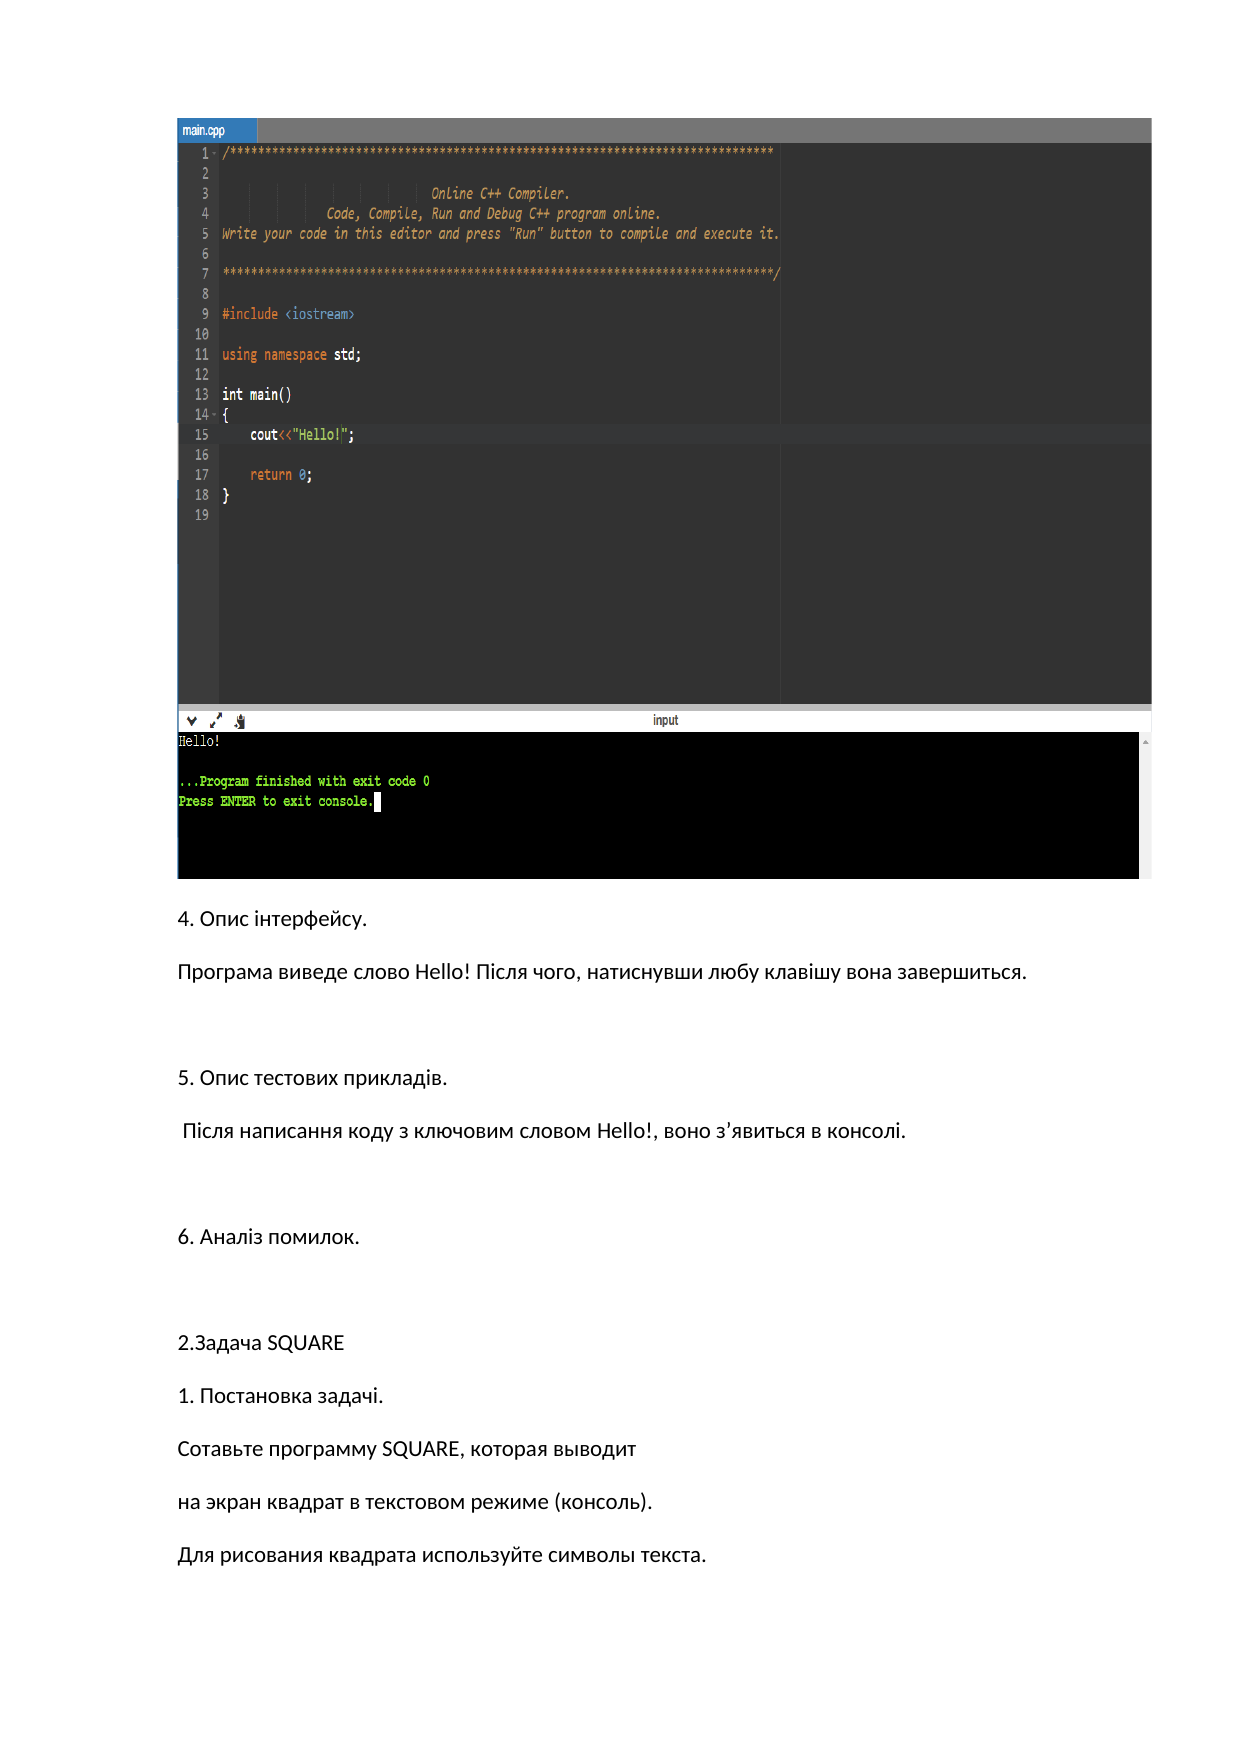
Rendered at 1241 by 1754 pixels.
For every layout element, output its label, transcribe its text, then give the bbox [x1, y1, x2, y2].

text Після написання коду з ключовим словом Hello!, воно з’явиться в консолі. [177, 1116, 1152, 1144]
text 1. Постановка задачі. [177, 1381, 1152, 1409]
picture [177, 118, 1152, 879]
text 5. Опис тестових прикладів. [177, 1063, 1152, 1091]
text 2.Задача SQUARE [177, 1328, 1152, 1356]
text Сотавьте программу SQUARE, которая выводит [177, 1434, 1152, 1462]
text 4. Опис інтерфейсу. [177, 904, 1152, 932]
text Програма виведе слово Hello! Після чого, натиснувши любу клавішу вона завершиться. [177, 957, 1152, 985]
text Для рисования квадрата используйте символы текста. [177, 1540, 1152, 1568]
text 6. Аналіз помилок. [177, 1222, 1152, 1250]
text на экран квадрат в текстовом режиме (консоль). [177, 1487, 1152, 1515]
